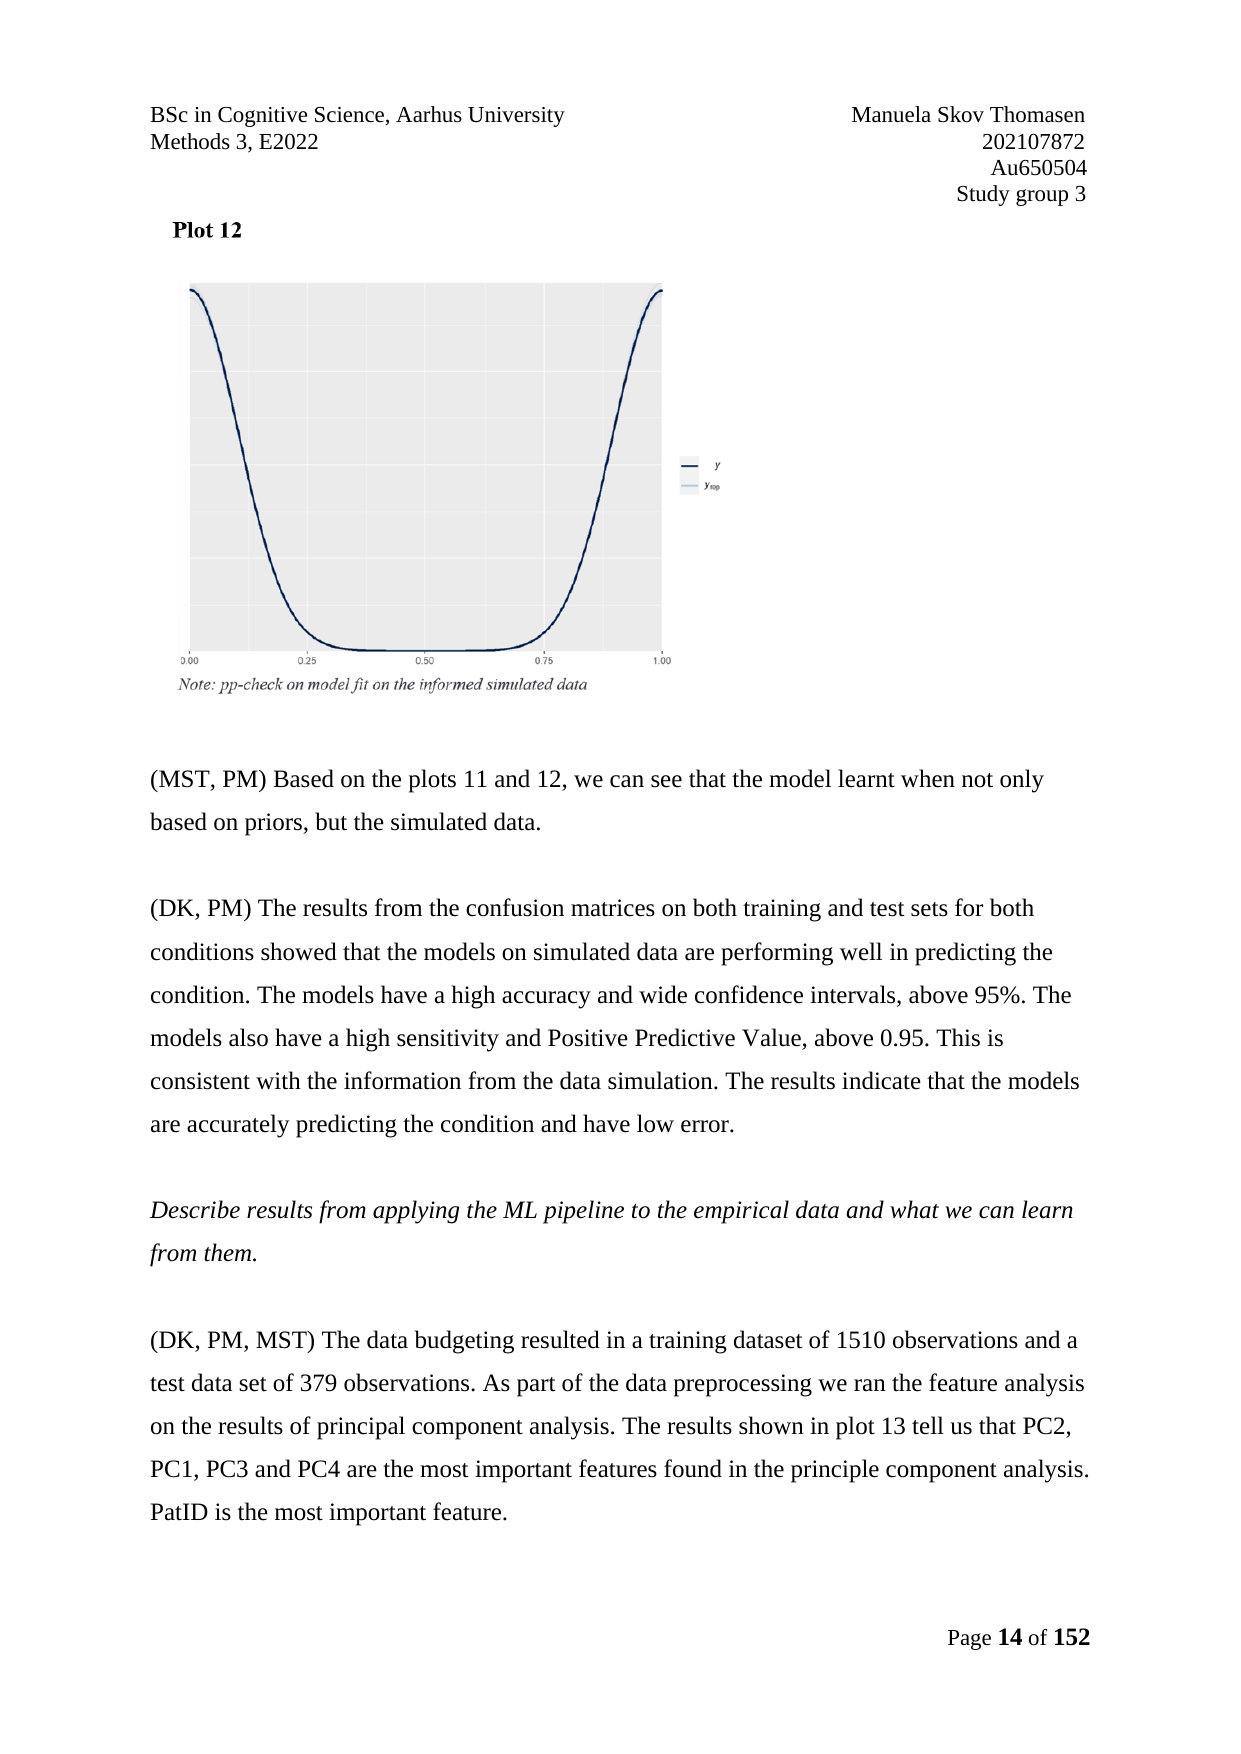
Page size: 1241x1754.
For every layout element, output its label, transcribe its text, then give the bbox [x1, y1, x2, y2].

text (DK, PM) The results from the confusion matrices on both training and test sets for both conditions showed that the models on simulated data are performing well in predicting the condition. The models have a high accuracy and wide confidence intervals, above 95%. The models also have a high sensitivity and Positive Predictive Value, above 0.95. This is consistent with the information from the data simulation. The results indicate that the models are accurately predicting the condition and have low error. [150, 893, 1090, 1138]
text (MST, PM) Based on the plots 11 and 12, we can see that the model learnt when not only based on priors, but the simulated data. [150, 764, 1090, 836]
text Describe results from applying the ML pipeline to the empirical data and what we can learn from them. [150, 1195, 1090, 1267]
text (DK, PM, MST) The data budgeting resulted in a training dataset of 1510 observations and a test data set of 379 observations. As part of the data preprocessing we ran the feature analysis on the results of principal component analysis. The results shown in plot 13 tell us that PC2, PC1, PC3 and PC4 are the most important features found in the principle component analysis. PatID is the most important feature. [150, 1325, 1090, 1526]
picture [150, 206, 767, 726]
